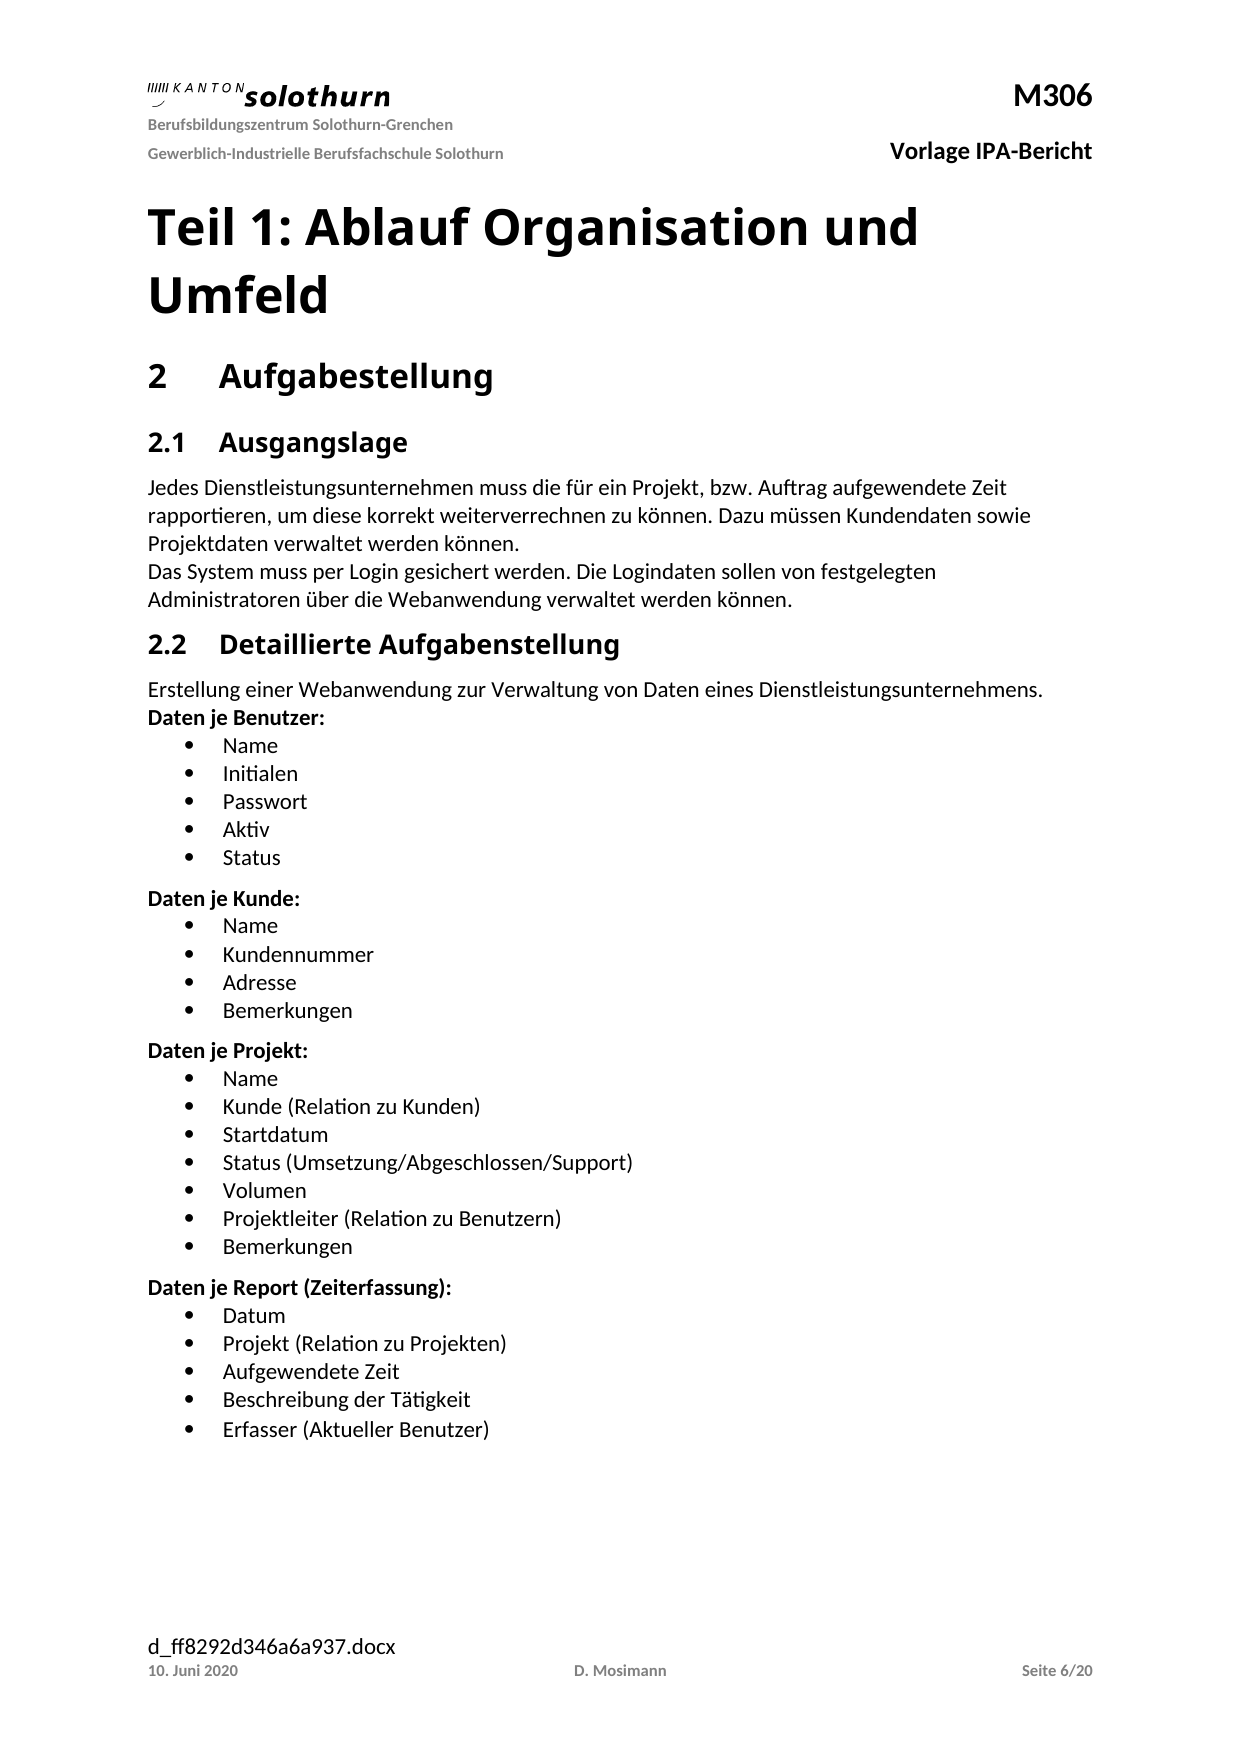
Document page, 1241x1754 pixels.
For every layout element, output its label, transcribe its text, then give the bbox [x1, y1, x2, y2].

list Aufgewendete Zeit [185, 1357, 1092, 1385]
text Jedes Dienstleistungsunternehmen muss die für ein Projekt, bzw. Auftrag aufgewendete Zeit rapportieren, um diese korrekt weiterverrechnen zu können. Dazu müssen Kundendaten sowie Projektdaten verwaltet werden können. [148, 473, 1092, 557]
text Das System muss per Login gesichert werden. Die Logindaten sollen von festgelegten Administratoren über die Webanwendung verwaltet werden können. [148, 557, 1092, 613]
picture [147, 83, 390, 107]
text Daten je Kunde: [148, 884, 1092, 912]
list Startdatum [185, 1120, 1092, 1148]
list Initialen [185, 759, 1092, 787]
list Adresse [185, 968, 1092, 996]
list Name [185, 912, 1092, 940]
list Beschreibung der Tätigkeit [185, 1385, 1092, 1413]
subtitle Detaillierte Aufgabenstellung [148, 626, 1092, 662]
list Volumen [185, 1176, 1092, 1204]
list Datum [185, 1301, 1092, 1329]
text Daten je Report (Zeiterfassung): [148, 1273, 1092, 1301]
subtitle Ausgangslage [148, 424, 1092, 461]
list Projekt (Relation zu Projekten) [185, 1329, 1092, 1357]
list Kundennummer [185, 940, 1092, 968]
list Status [185, 843, 1092, 871]
subtitle Teil 1: Ablauf Organisation und Umfeld [148, 192, 1092, 328]
list Passwort [185, 787, 1092, 815]
text Daten je Benutzer: [148, 703, 1092, 731]
list Erfasser (Aktueller Benutzer) [185, 1415, 1092, 1443]
list Kunde (Relation zu Kunden) [185, 1092, 1092, 1120]
list Aktiv [185, 815, 1092, 843]
list Bemerkungen [185, 996, 1092, 1024]
subtitle Aufgabestellung [148, 353, 1092, 399]
list Name [185, 1064, 1092, 1092]
text Erstellung einer Webanwendung zur Verwaltung von Daten eines Dienstleistungsunternehmens. [148, 675, 1092, 703]
list Status (Umsetzung/Abgeschlossen/Support) [185, 1148, 1092, 1176]
text Daten je Projekt: [148, 1036, 1092, 1064]
list Projektleiter (Relation zu Benutzern) [185, 1204, 1092, 1232]
list Name [185, 731, 1092, 759]
list Bemerkungen [185, 1232, 1092, 1260]
